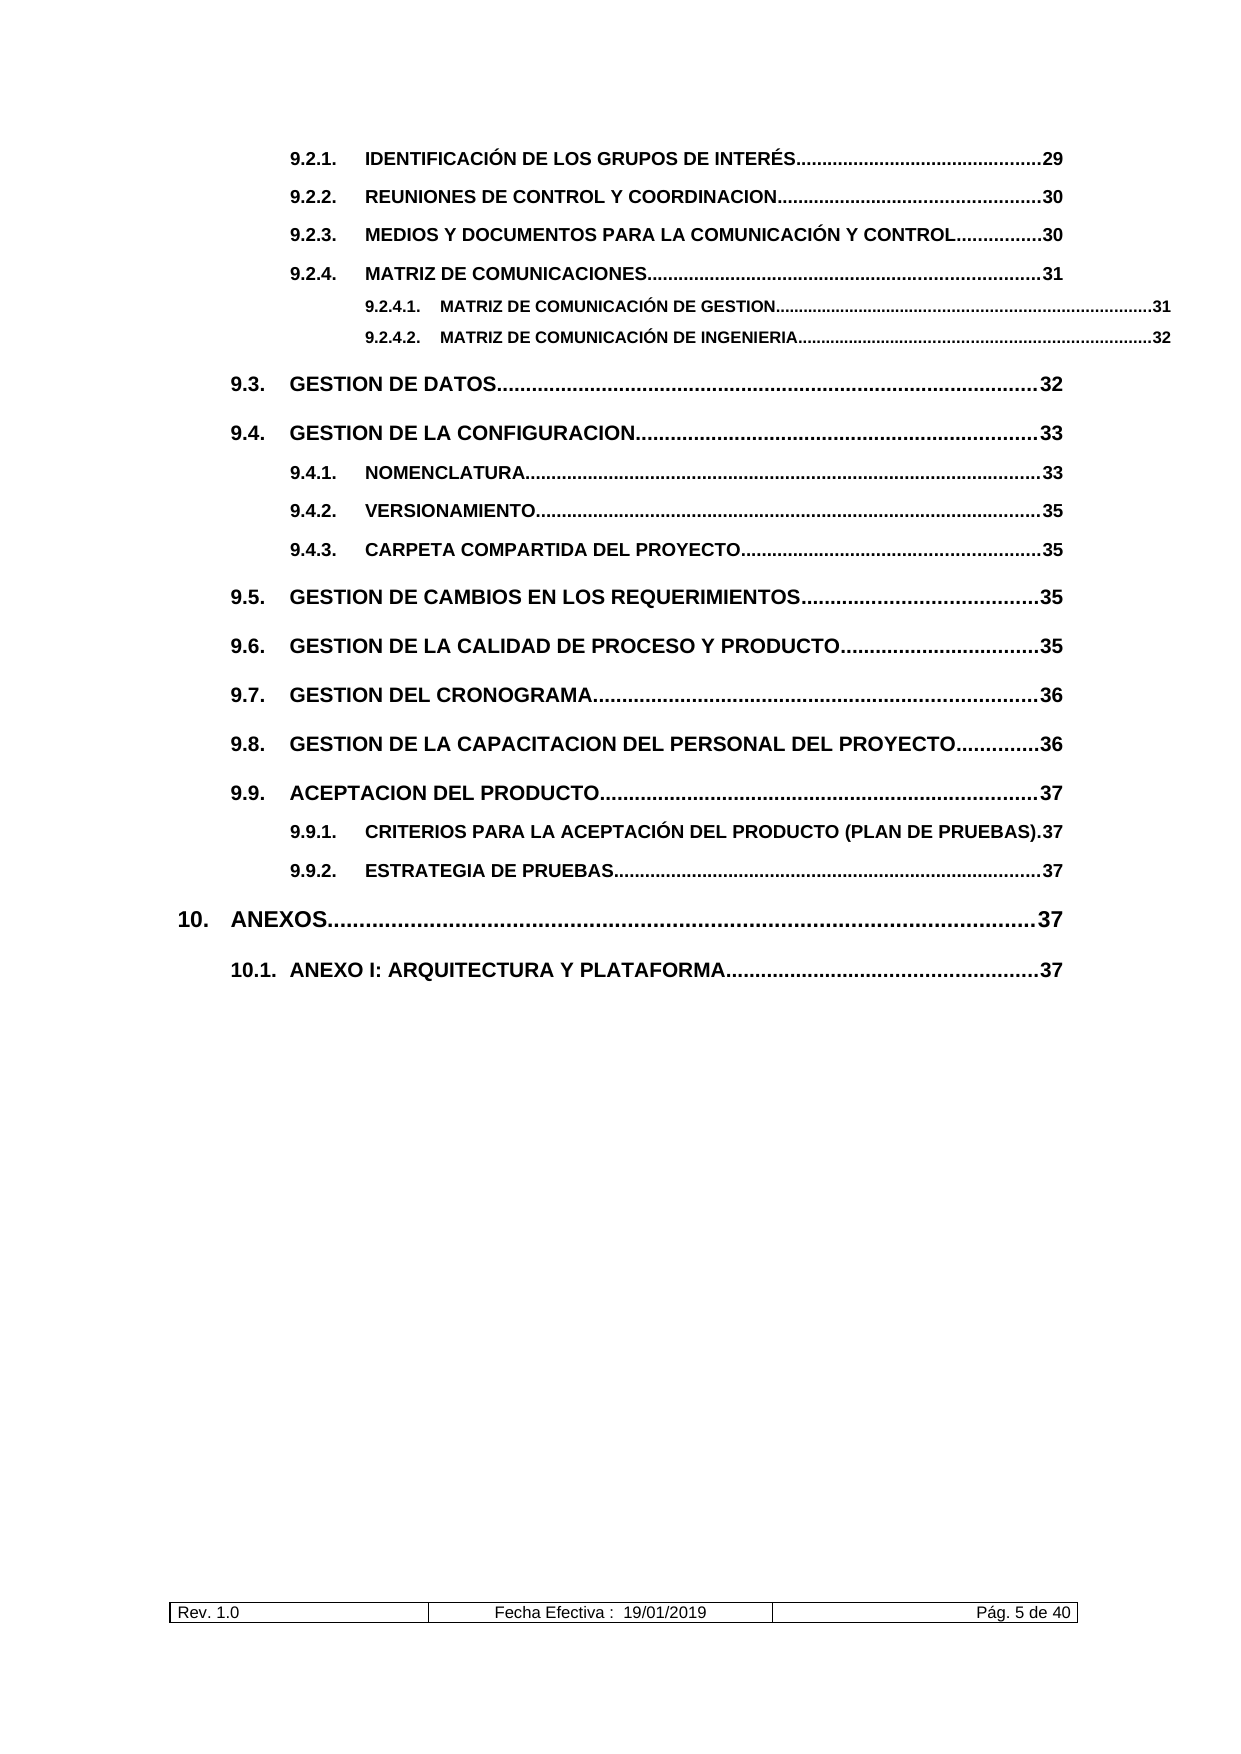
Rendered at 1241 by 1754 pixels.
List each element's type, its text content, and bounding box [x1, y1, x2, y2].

text 9.6. GESTION DE LA CALIDAD DE PROCESO Y PRODUCTO 35 [230, 634, 1063, 658]
text 9.2.4.1. MATRIZ DE COMUNICACIÓN DE GESTION 31 [365, 296, 1037, 316]
text 9.9. ACEPTACION DEL PRODUCTO 37 [230, 781, 1063, 805]
text 9.5. GESTION DE CAMBIOS EN LOS REQUERIMIENTOS 35 [230, 585, 1063, 609]
text 9.4. GESTION DE LA CONFIGURACION 33 [230, 421, 1063, 445]
text 9.4.3. CARPETA COMPARTIDA DEL PROYECTO 35 [290, 538, 1063, 560]
text 9.9.1. CRITERIOS PARA LA ACEPTACIÓN DEL PRODUCTO (PLAN DE PRUEBAS) 37 [290, 821, 1063, 843]
text 9.2.4. MATRIZ DE COMUNICACIONES 31 [290, 262, 1063, 284]
text 9.8. GESTION DE LA CAPACITACION DEL PERSONAL DEL PROYECTO 36 [230, 732, 1063, 756]
text 10.1. ANEXO I: ARQUITECTURA Y PLATAFORMA 37 [230, 957, 1063, 981]
text 9.4.1. NOMENCLATURA 33 [290, 462, 1063, 483]
text 9.9.2. ESTRATEGIA DE PRUEBAS 37 [290, 859, 1063, 881]
text 9.2.4.2. MATRIZ DE COMUNICACIÓN DE INGENIERIA 32 [365, 328, 1037, 347]
text 9.2.2. REUNIONES DE CONTROL Y COORDINACION 30 [290, 186, 1063, 207]
text 9.3. GESTION DE DATOS 32 [230, 372, 1063, 396]
text 10. ANEXOS 37 [177, 906, 1063, 932]
text 9.2.3. MEDIOS Y DOCUMENTOS PARA LA COMUNICACIÓN Y CONTROL 30 [290, 224, 1063, 246]
text 9.4.2. VERSIONAMIENTO 35 [290, 500, 1063, 522]
text 9.7. GESTION DEL CRONOGRAMA 36 [230, 683, 1063, 707]
text 9.2.1. IDENTIFICACIÓN DE LOS GRUPOS DE INTERÉS 29 [290, 148, 1063, 169]
